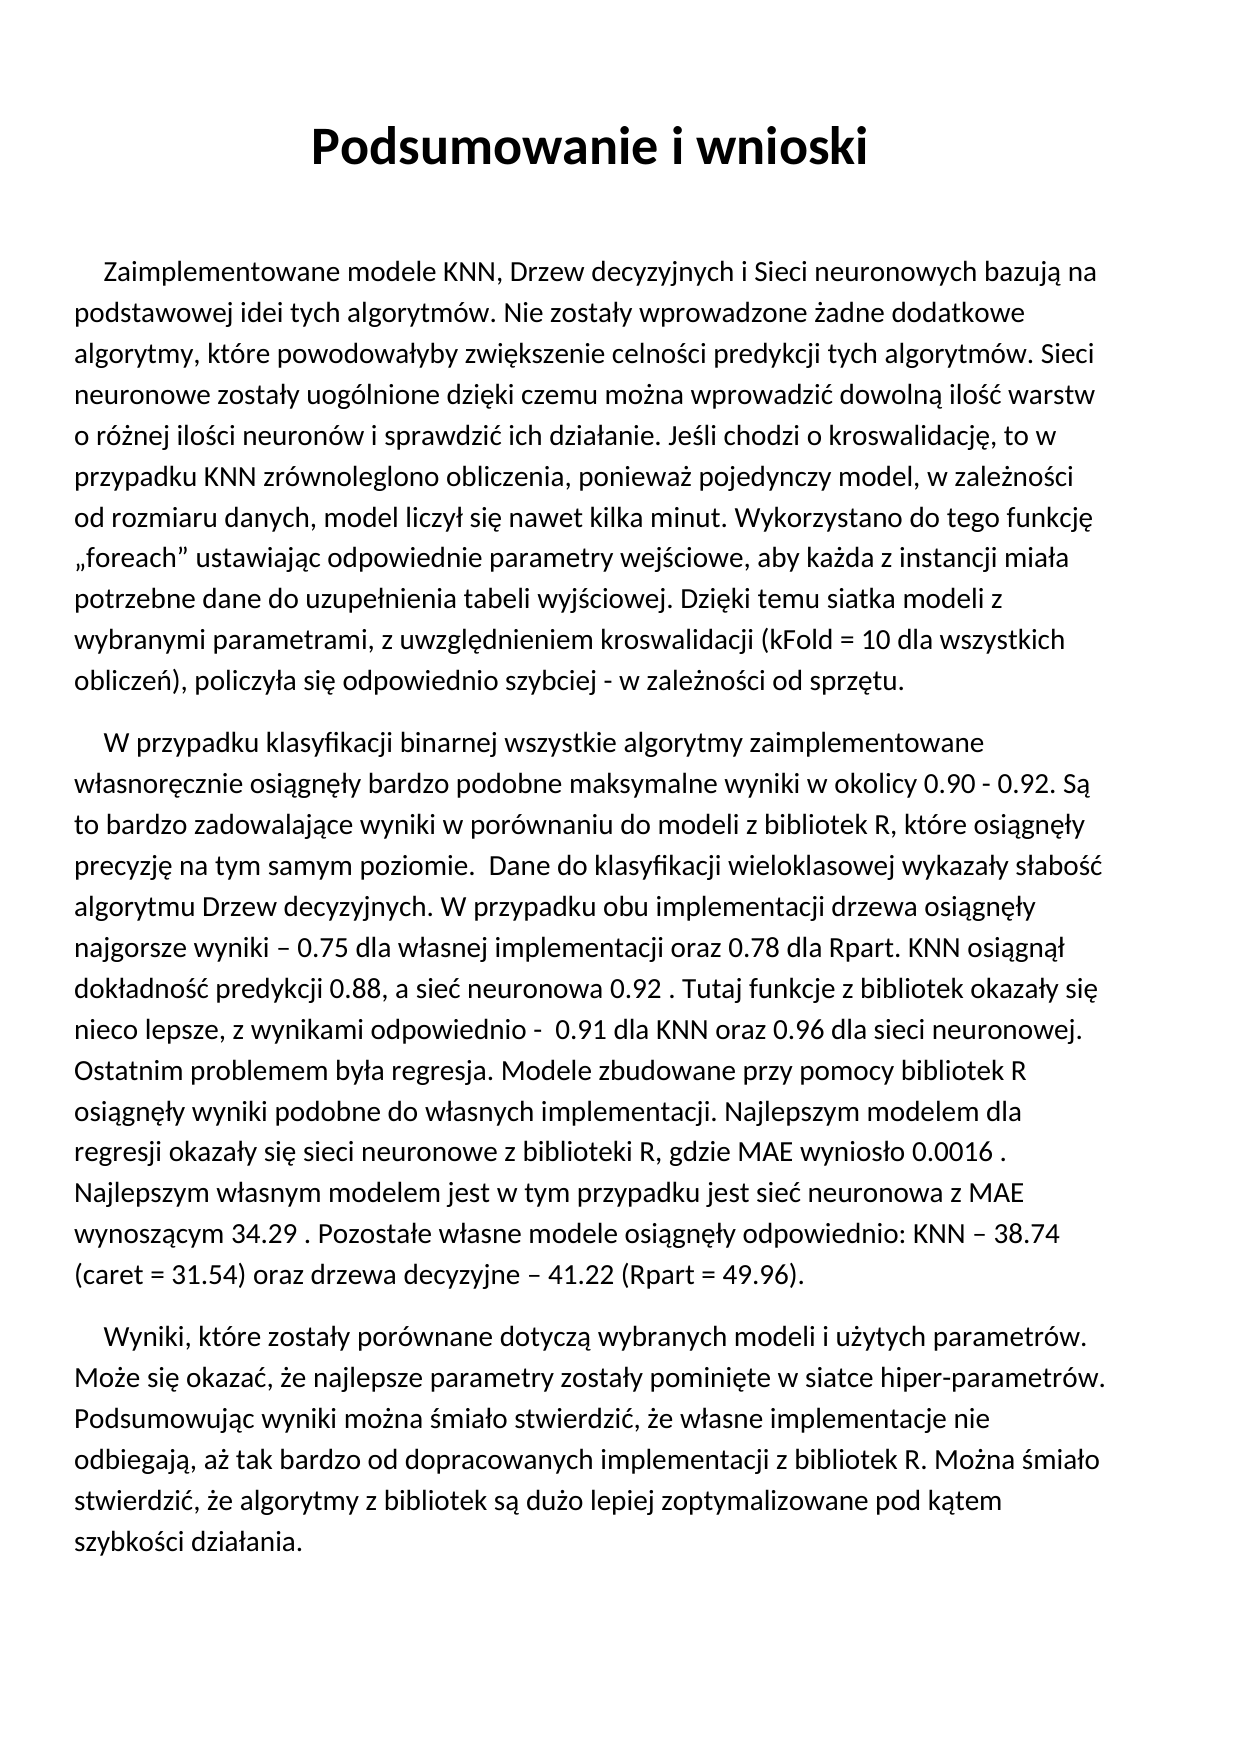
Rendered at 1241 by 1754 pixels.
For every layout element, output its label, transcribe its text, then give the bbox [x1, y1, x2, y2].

text Zaimplementowane modele KNN, Drzew decyzyjnych i Sieci neuronowych bazują na podstawowej idei tych algorytmów. Nie zostały wprowadzone żadne dodatkowe algorytmy, które powodowałyby zwiększenie celności predykcji tych algorytmów. Sieci neuronowe zostały uogólnione dzięki czemu można wprowadzić dowolną ilość warstw o różnej ilości neuronów i sprawdzić ich działanie. Jeśli chodzi o kroswalidację, to w przypadku KNN zrównoleglono obliczenia, ponieważ pojedynczy model, w zależności od rozmiaru danych, model liczył się nawet kilka minut. Wykorzystano do tego funkcję „foreach” ustawiając odpowiednie parametry wejściowe, aby każda z instancji miała potrzebne dane do uzupełnienia tabeli wyjściowej. Dzięki temu siatka modeli z wybranymi parametrami, z uwzględnieniem kroswalidacji (kFold = 10 dla wszystkich obliczeń), policzyła się odpowiednio szybciej - w zależności od sprzętu. [74, 253, 1107, 698]
text Podsumowanie i wnioski [74, 112, 1107, 178]
text Wyniki, które zostały porównane dotyczą wybranych modeli i użytych parametrów. Może się okazać, że najlepsze parametry zostały pominięte w siatce hiper-parametrów. Podsumowując wyniki można śmiało stwierdzić, że własne implementacje nie odbiegają, aż tak bardzo od dopracowanych implementacji z bibliotek R. Można śmiało stwierdzić, że algorytmy z bibliotek są dużo lepiej zoptymalizowane pod kątem szybkości działania. [74, 1318, 1107, 1558]
text W przypadku klasyfikacji binarnej wszystkie algorytmy zaimplementowane własnoręcznie osiągnęły bardzo podobne maksymalne wyniki w okolicy 0.90 - 0.92. Są to bardzo zadowalające wyniki w porównaniu do modeli z bibliotek R, które osiągnęły precyzję na tym samym poziomie. Dane do klasyfikacji wieloklasowej wykazały słabość algorytmu Drzew decyzyjnych. W przypadku obu implementacji drzewa osiągnęły najgorsze wyniki – 0.75 dla własnej implementacji oraz 0.78 dla Rpart. KNN osiągnął dokładność predykcji 0.88, a sieć neuronowa 0.92 . Tutaj funkcje z bibliotek okazały się nieco lepsze, z wynikami odpowiednio - 0.91 dla KNN oraz 0.96 dla sieci neuronowej. Ostatnim problemem była regresja. Modele zbudowane przy pomocy bibliotek R osiągnęły wyniki podobne do własnych implementacji. Najlepszym modelem dla regresji okazały się sieci neuronowe z biblioteki R, gdzie MAE wyniosło 0.0016 . Najlepszym własnym modelem jest w tym przypadku jest sieć neuronowa z MAE wynoszącym 34.29 . Pozostałe własne modele osiągnęły odpowiednio: KNN – 38.74 (caret = 31.54) oraz drzewa decyzyjne – 41.22 (Rpart = 49.96). [74, 724, 1107, 1292]
